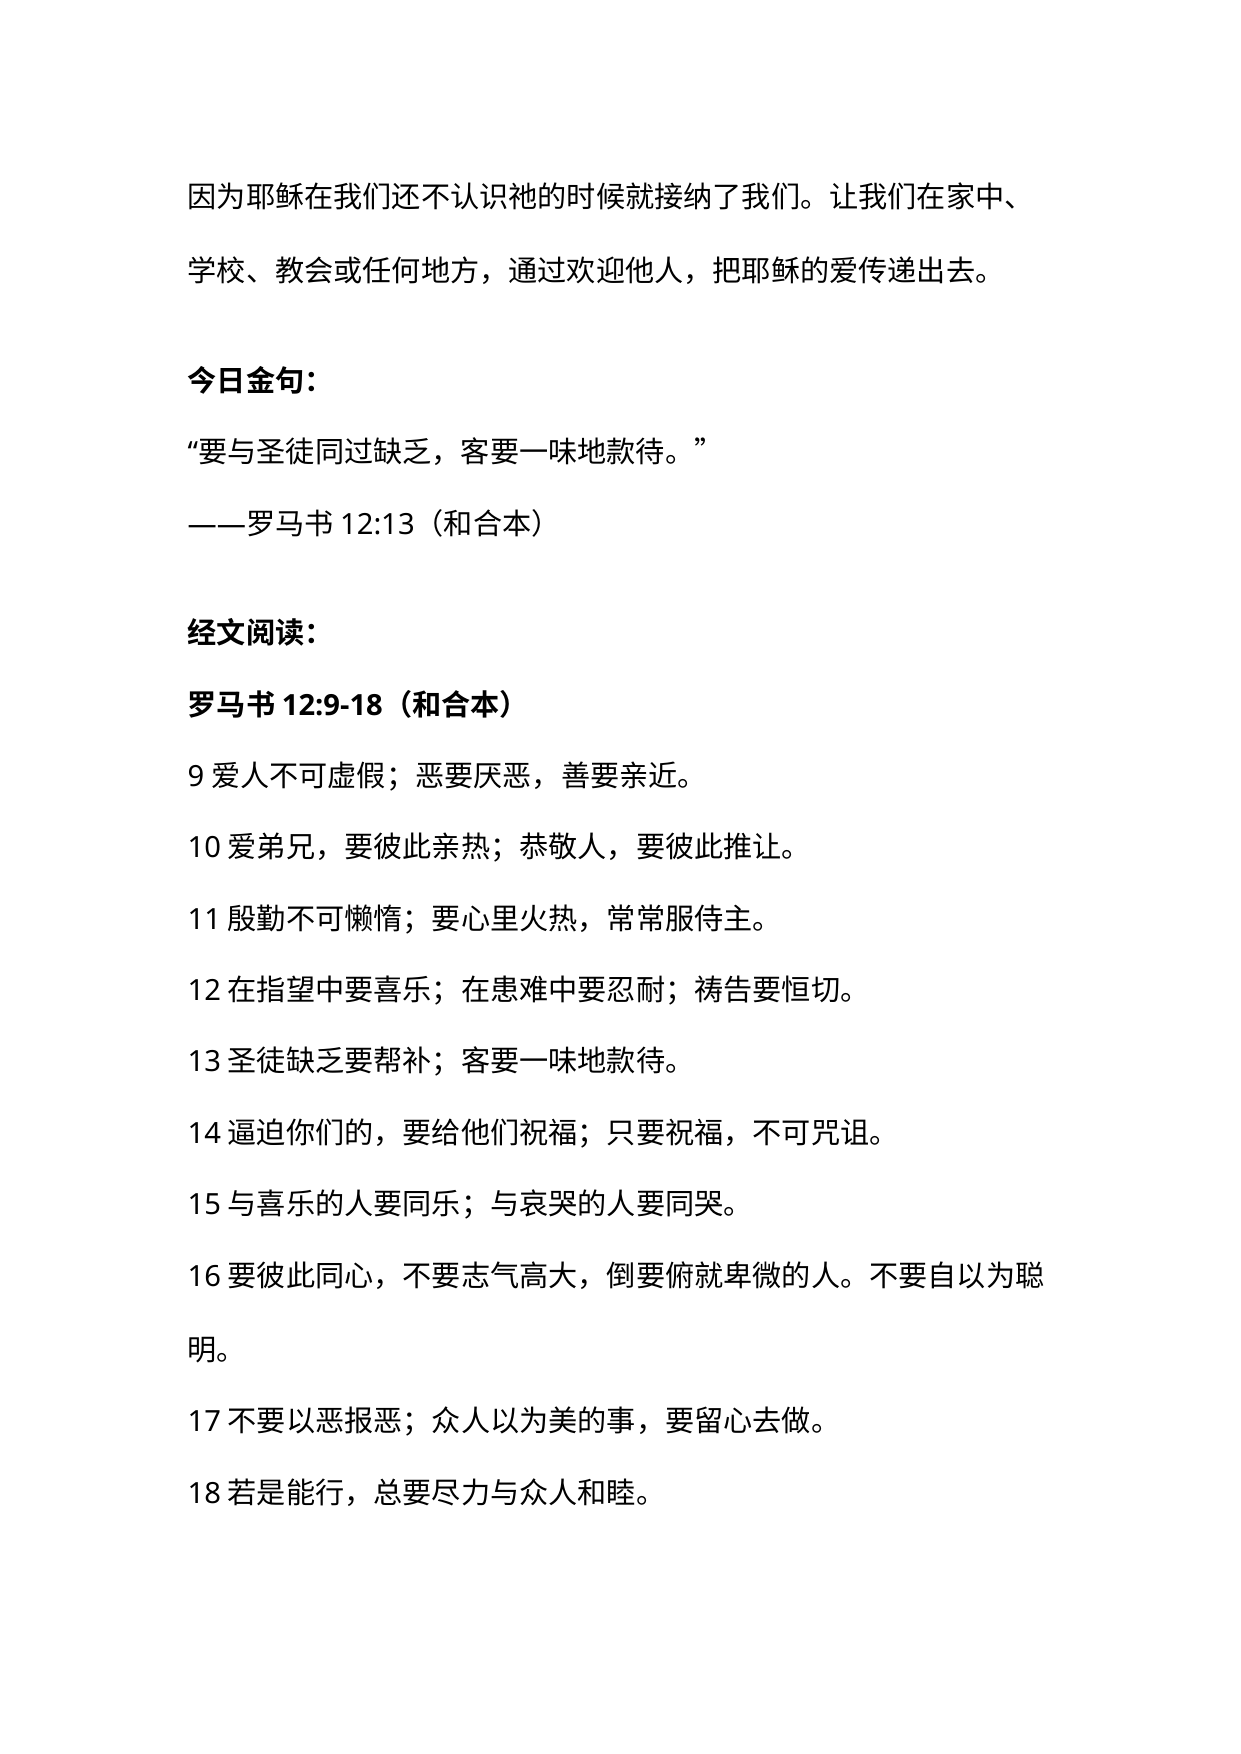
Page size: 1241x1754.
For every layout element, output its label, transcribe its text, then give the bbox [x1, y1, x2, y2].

text “要与圣徒同过缺乏，客要一味地款待。” [187, 418, 1053, 483]
text 15 与喜乐的人要同乐；与哀哭的人要同哭。 [187, 1169, 1053, 1234]
text 17 不要以恶报恶；众人以为美的事，要留心去做。 [187, 1387, 1053, 1452]
text 今日金句： [187, 346, 1053, 411]
text 10 爱弟兄，要彼此亲热；恭敬人，要彼此推让。 [187, 813, 1053, 878]
text 14 逼迫你们的，要给他们祝福；只要祝福，不可咒诅。 [187, 1098, 1053, 1163]
text 11 殷勤不可懒惰；要心里火热，常常服侍主。 [187, 884, 1053, 949]
text 16 要彼此同心，不要志气高大，倒要俯就卑微的人。不要自以为聪明。 [187, 1241, 1053, 1381]
text 13 圣徒缺乏要帮补；客要一味地款待。 [187, 1027, 1053, 1092]
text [187, 162, 1053, 302]
text ——罗马书 12:13（和合本） [187, 489, 1053, 554]
text 经文阅读： [187, 599, 1053, 664]
text 罗马书 12:9-18（和合本） [187, 670, 1053, 735]
text 12 在指望中要喜乐；在患难中要忍耐；祷告要恒切。 [187, 955, 1053, 1020]
text 18 若是能行，总要尽力与众人和睦。 [187, 1458, 1053, 1523]
text 9 爱人不可虚假；恶要厌恶，善要亲近。 [187, 741, 1053, 806]
